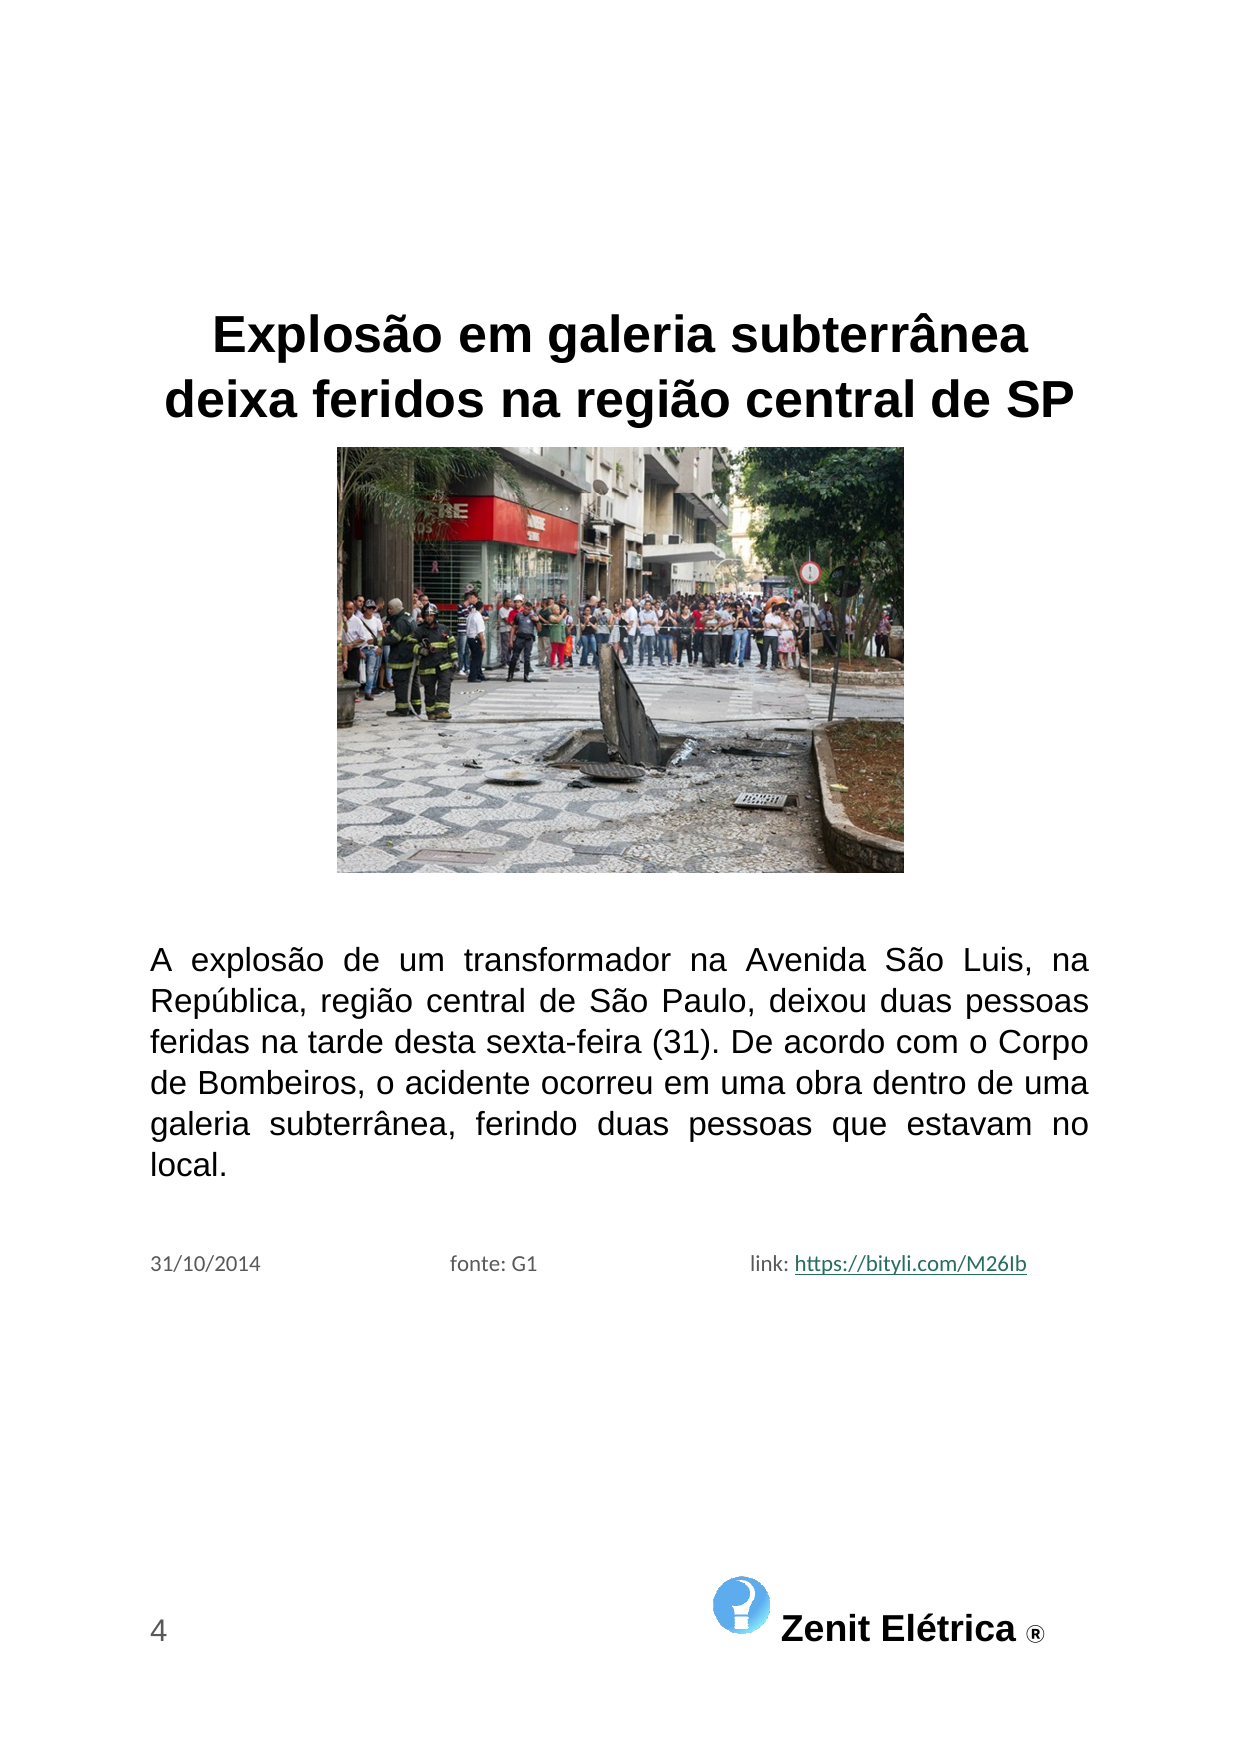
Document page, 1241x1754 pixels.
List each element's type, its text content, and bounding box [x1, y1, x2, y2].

text 31/10/2014 fonte: G1 link: https://bityli.com/M26Ib [150, 1249, 1090, 1278]
picture [705, 1566, 781, 1641]
text A explosão de um transformador na Avenida São Luis, na República, região central de São Paulo, deixou duas pessoas feridas na tarde desta sexta-feira (31). De acordo com o Corpo de Bombeiros, o acidente ocorreu em uma obra dentro de uma galeria subterrânea, ferindo duas pessoas que estavam no local. [150, 940, 1090, 1183]
picture [335, 445, 905, 874]
text Explosão em galeria subterrânea deixa feridos na região central de SP [150, 304, 1090, 428]
